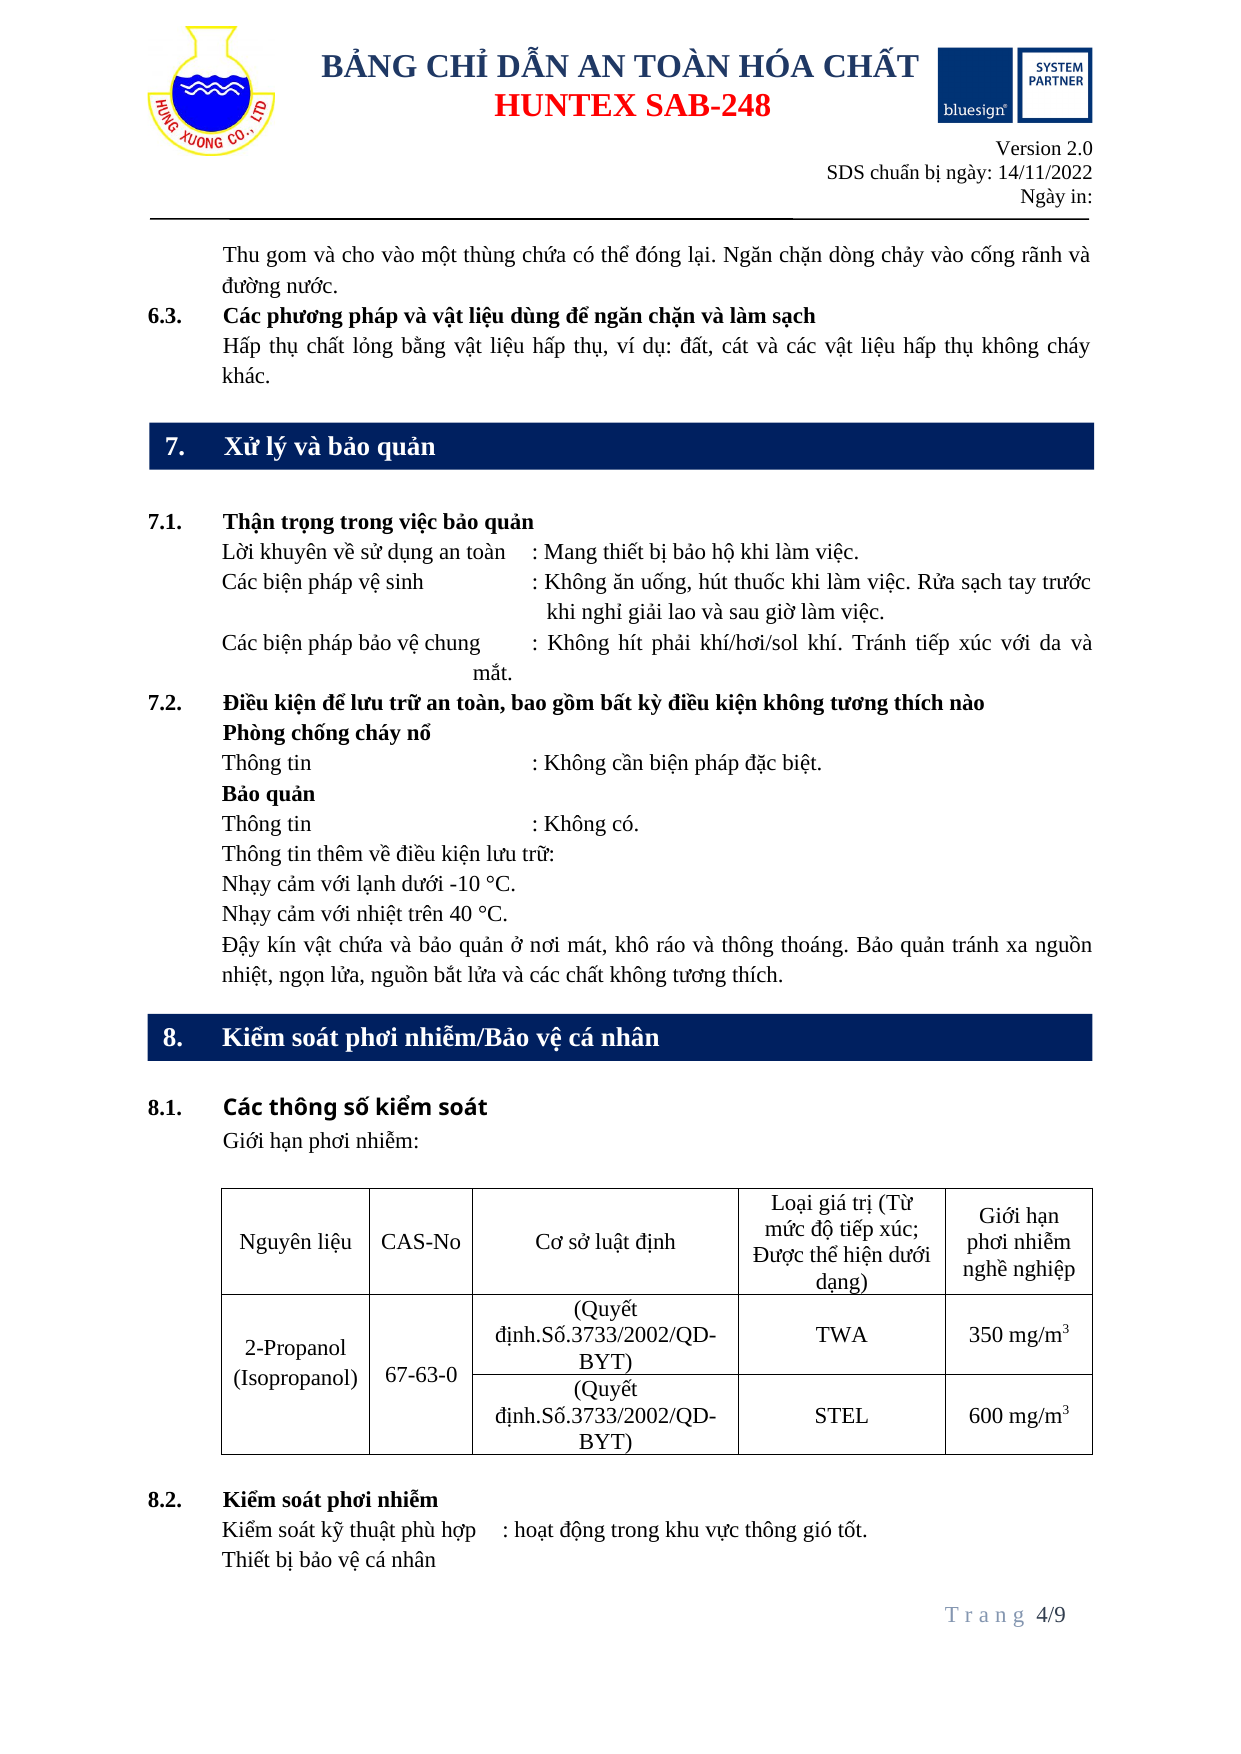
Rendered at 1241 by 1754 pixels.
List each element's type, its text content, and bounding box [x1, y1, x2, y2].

table_header Cơ sở luật định [473, 1189, 738, 1294]
table_header Nguyên liệu [222, 1189, 369, 1294]
text Thông tin : Không có. [148, 810, 1092, 836]
table_cell STEL [739, 1375, 945, 1454]
text Các biện pháp bảo vệ chung : Không hít phải khí/hơi/sol khí. Tránh tiếp xúc với da và mắt. [222, 629, 1092, 685]
table_cell (Quyết định.Số.3733/2002/QD-BYT) [473, 1295, 738, 1374]
table_header CAS-No [370, 1189, 472, 1294]
text Nhạy cảm với lạnh dưới -10 °C. [148, 870, 1092, 897]
text Kiểm soát kỹ thuật phù hợp : hoạt động trong khu vực thông gió tốt. [148, 1516, 1092, 1542]
picture [147, 26, 275, 156]
text Các biện pháp vệ sinh : Không ăn uống, hút thuốc khi làm việc. Rửa sạch tay trước khi nghỉ giải lao và sau giờ làm việc. [222, 568, 1092, 625]
text Giới hạn phơi nhiễm: [148, 1127, 1092, 1154]
text Thông tin : Không cần biện pháp đặc biệt. [148, 749, 1092, 776]
text 8.1. Các thông số kiểm soát [148, 1091, 1092, 1123]
text 7.1. Thận trọng trong việc bảo quản [148, 508, 1092, 534]
table_cell TWA [739, 1295, 945, 1374]
text Phòng chống cháy nổ [148, 719, 1092, 746]
text Nhạy cảm với nhiệt trên 40 °C. [148, 901, 1092, 927]
picture [937, 45, 1093, 125]
table_cell 67-63-0 [370, 1295, 472, 1454]
text Bảo quản [148, 780, 1092, 806]
text 7.2. Điều kiện để lưu trữ an toàn, bao gồm bất kỳ điều kiện không tương thích nào [148, 689, 1092, 715]
text Hấp thụ chất lỏng bằng vật liệu hấp thụ, ví dụ: đất, cát và các vật liệu hấp thụ không cháy khác. [222, 332, 1092, 389]
text 6.3. Các phương pháp và vật liệu dùng để ngăn chặn và làm sạch [148, 302, 1092, 328]
table_header Loại giá trị (Từ mức độ tiếp xúc; Được thể hiện dưới dạng) [739, 1189, 945, 1294]
text Lời khuyên về sử dụng an toàn : Mang thiết bị bảo hộ khi làm việc. [222, 538, 1092, 564]
text Đậy kín vật chứa và bảo quản ở nơi mát, khô ráo và thông thoáng. Bảo quản tránh xa nguồn nhiệt, ngọn lửa, nguồn bắt lửa và các chất không tương thích. [222, 931, 1092, 987]
table_cell 600 mg/m3 [946, 1375, 1092, 1454]
text 8.2. Kiểm soát phơi nhiễm [148, 1486, 1092, 1512]
table_header Giới hạn phơi nhiễm nghề nghiệp [946, 1189, 1092, 1294]
table_cell 2-Propanol (Isopropanol) [222, 1295, 369, 1454]
table_cell 350 mg/m3 [946, 1295, 1092, 1374]
text Thiết bị bảo vệ cá nhân [148, 1546, 1092, 1572]
text Thông tin thêm về điều kiện lưu trữ: [148, 840, 1092, 866]
table_cell (Quyết định.Số.3733/2002/QD-BYT) [473, 1375, 738, 1454]
text Thu gom và cho vào một thùng chứa có thể đóng lại. Ngăn chặn dòng chảy vào cống rãnh và đường nước. [222, 242, 1092, 298]
